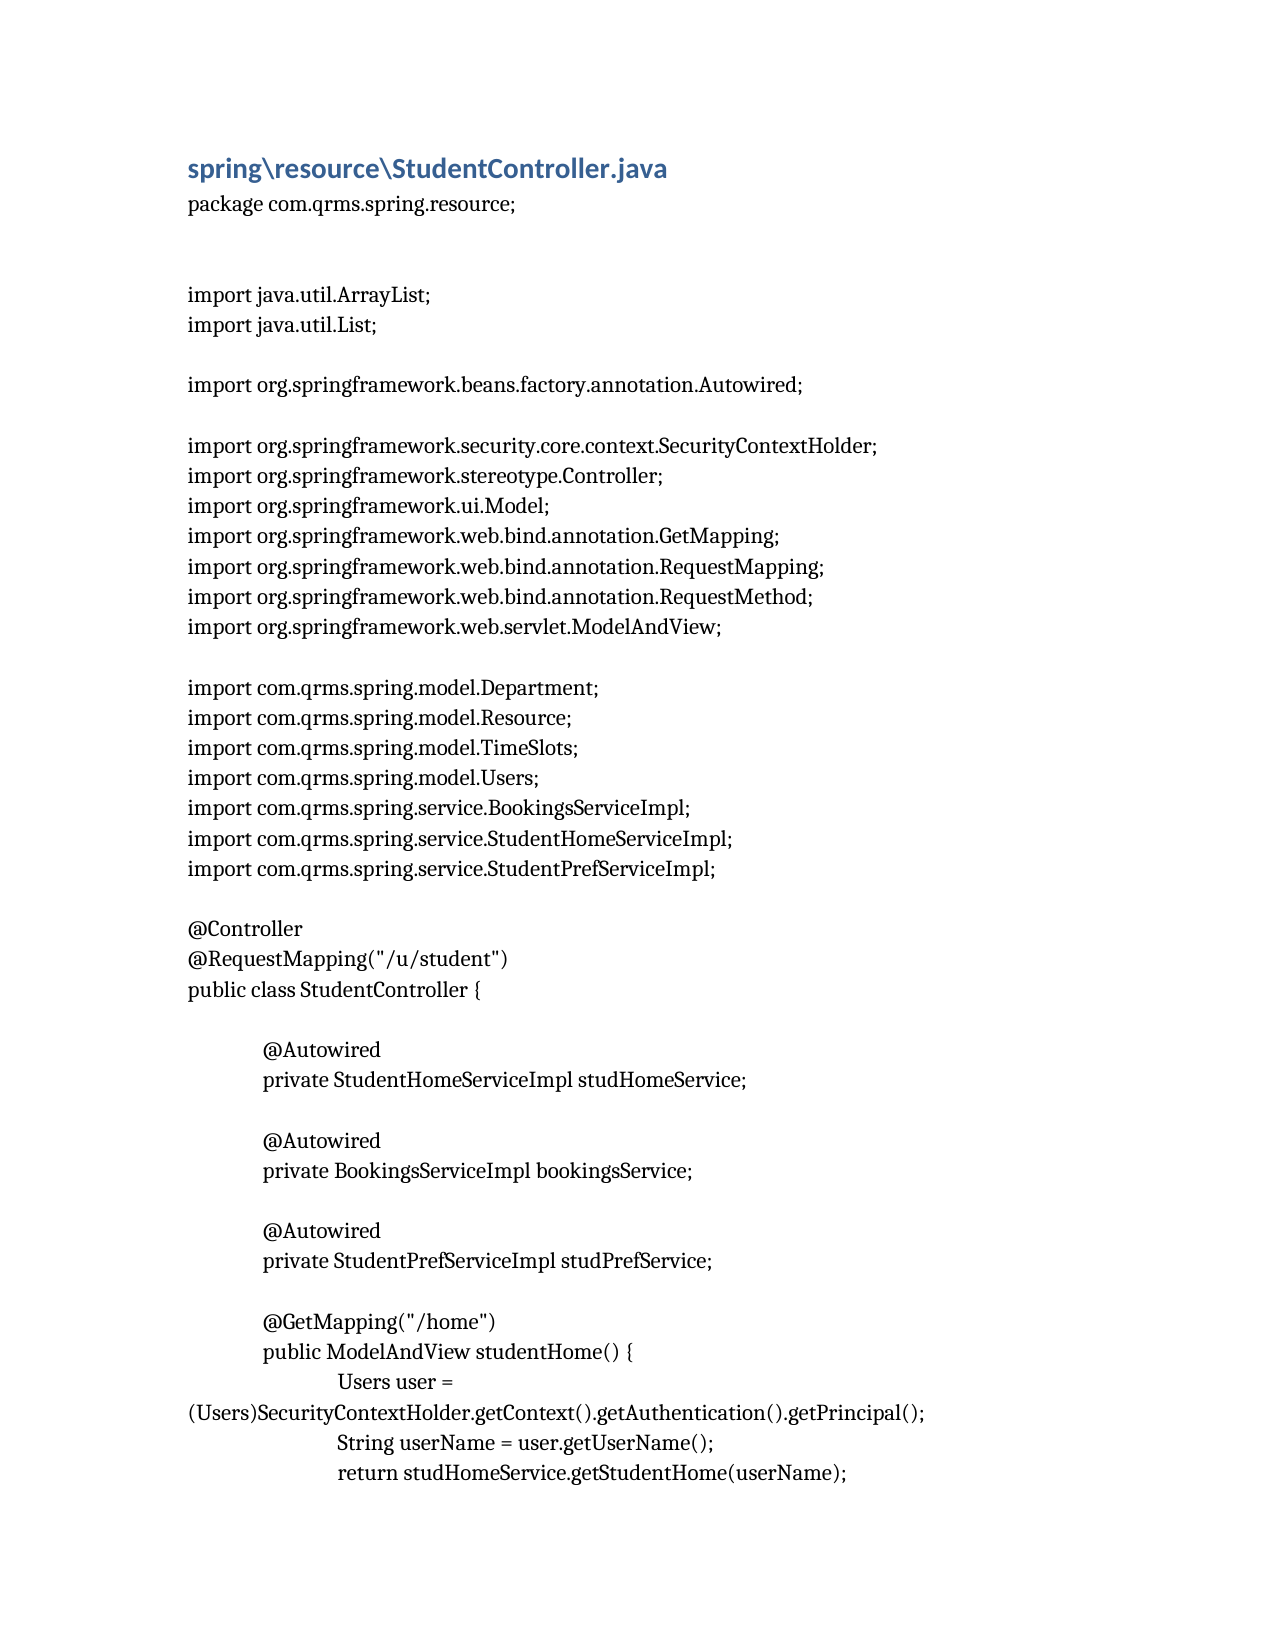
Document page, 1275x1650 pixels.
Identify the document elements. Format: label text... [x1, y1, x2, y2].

subtitle spring\resource\StudentController.java [187, 150, 1087, 186]
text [187, 191, 1087, 1486]
